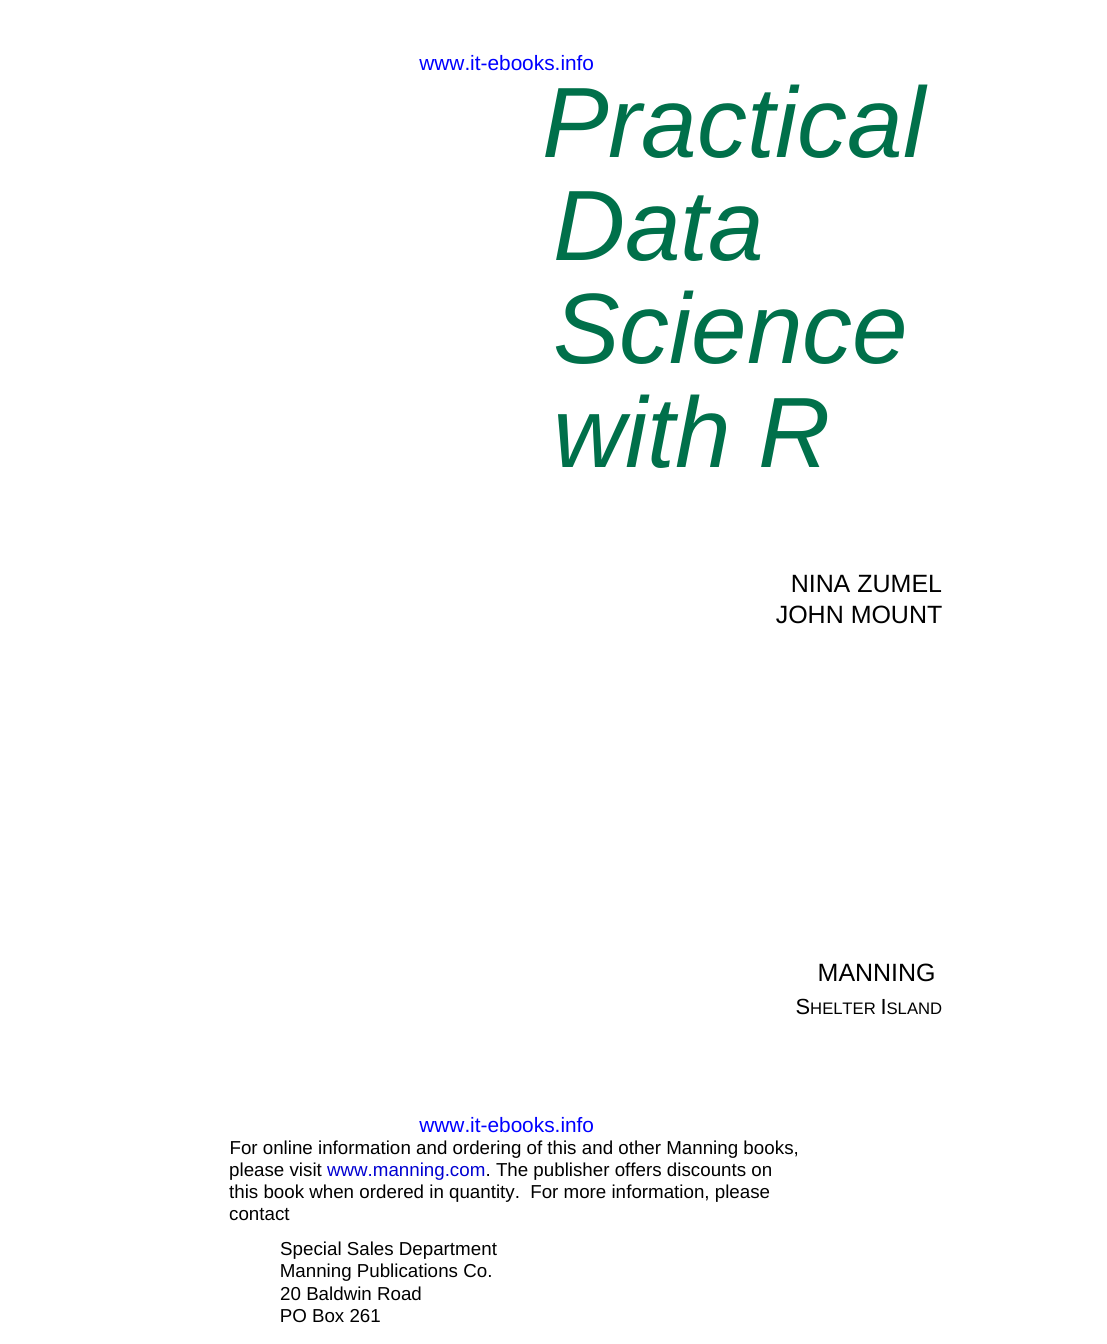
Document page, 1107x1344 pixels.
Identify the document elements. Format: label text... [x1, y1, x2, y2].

text NINA ZUMEL [150, 569, 942, 598]
text www.it-ebooks.info [150, 1113, 594, 1137]
text 20 Baldwin Road [280, 1282, 956, 1304]
text Manning Publications Co. [279, 1260, 956, 1281]
text MANNING [150, 958, 935, 986]
text Special Sales Department [280, 1237, 956, 1259]
text Practical Data Science with R [542, 74, 951, 488]
text SHELTER ISLAND [150, 994, 942, 1019]
text PO Box 261 [279, 1305, 956, 1326]
text For online information and ordering of this and other Manning books, please visit www.manning.com. The publisher offers discounts on this book when ordered in quantity. For more information, please contact [229, 1137, 806, 1224]
text www.it-ebooks.info [150, 51, 594, 74]
text JOHN MOUNT [150, 600, 942, 628]
